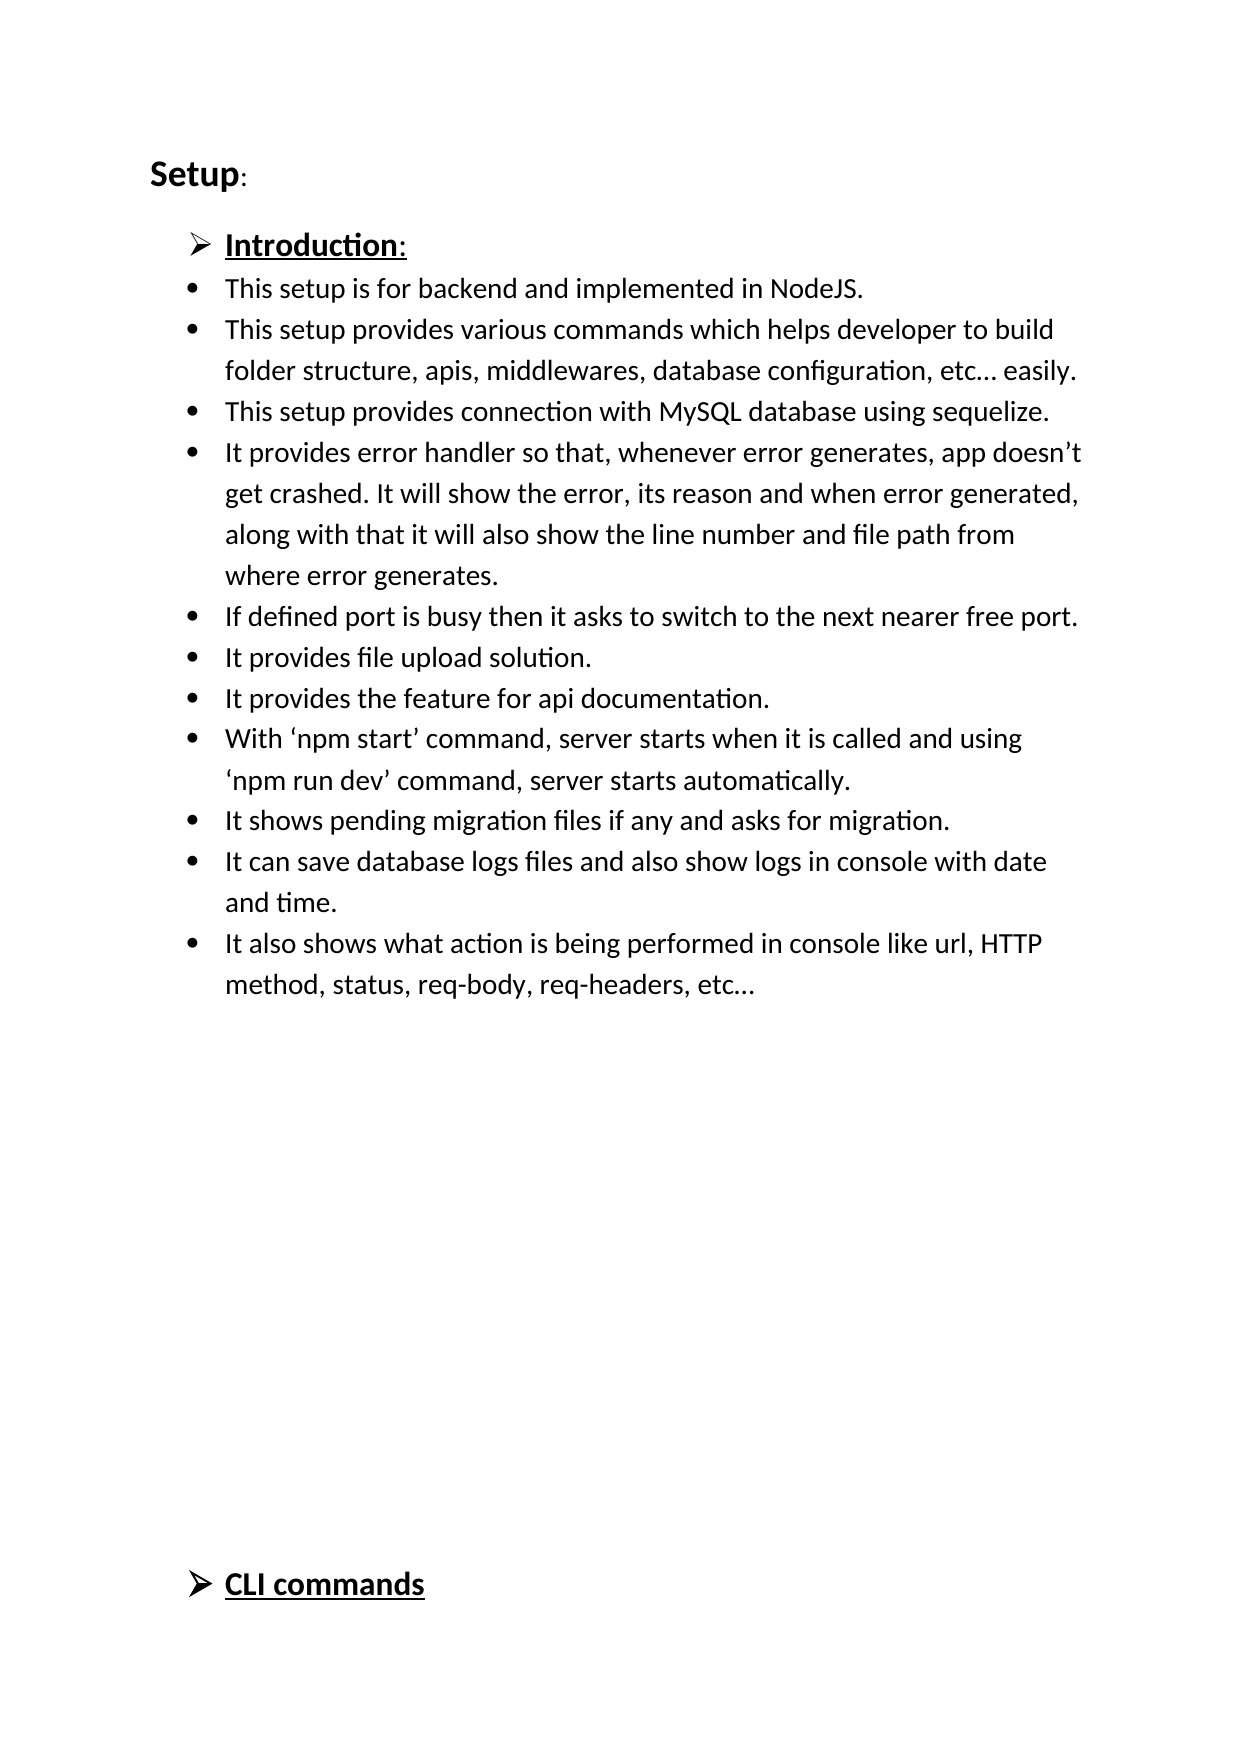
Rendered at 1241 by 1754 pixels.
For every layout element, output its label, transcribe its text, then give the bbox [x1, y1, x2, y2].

list It shows pending migration files if any and asks for migration. [187, 802, 1090, 838]
list It can save database logs files and also show logs in console with date and time. [187, 843, 1090, 920]
list CLI commands [187, 1563, 1090, 1604]
list This setup provides various commands which helps developer to build folder structure, apis, middlewares, database configuration, etc… easily. [187, 311, 1090, 388]
text Setup: [150, 150, 1090, 196]
list With ‘npm start’ command, server starts when it is called and using ‘npm run dev’ command, server starts automatically. [187, 721, 1090, 797]
list It provides error handler so that, whenever error generates, app doesn’t get crashed. It will show the error, its reason and when error generated, along with that it will also show the line number and file path from where error generates. [187, 434, 1090, 592]
list This setup provides connection with MySQL database using sequelize. [187, 393, 1090, 429]
list It also shows what action is being performed in console like url, HTTP method, status, req-body, req-headers, etc… [187, 925, 1090, 1002]
list This setup is for backend and implemented in NodeJS. [187, 270, 1090, 306]
list Introduction: [187, 223, 1090, 264]
list If defined port is busy then it asks to switch to the next nearer free port. [187, 598, 1090, 633]
list It provides the feature for api documentation. [187, 680, 1090, 715]
list It provides file upload solution. [187, 639, 1090, 674]
